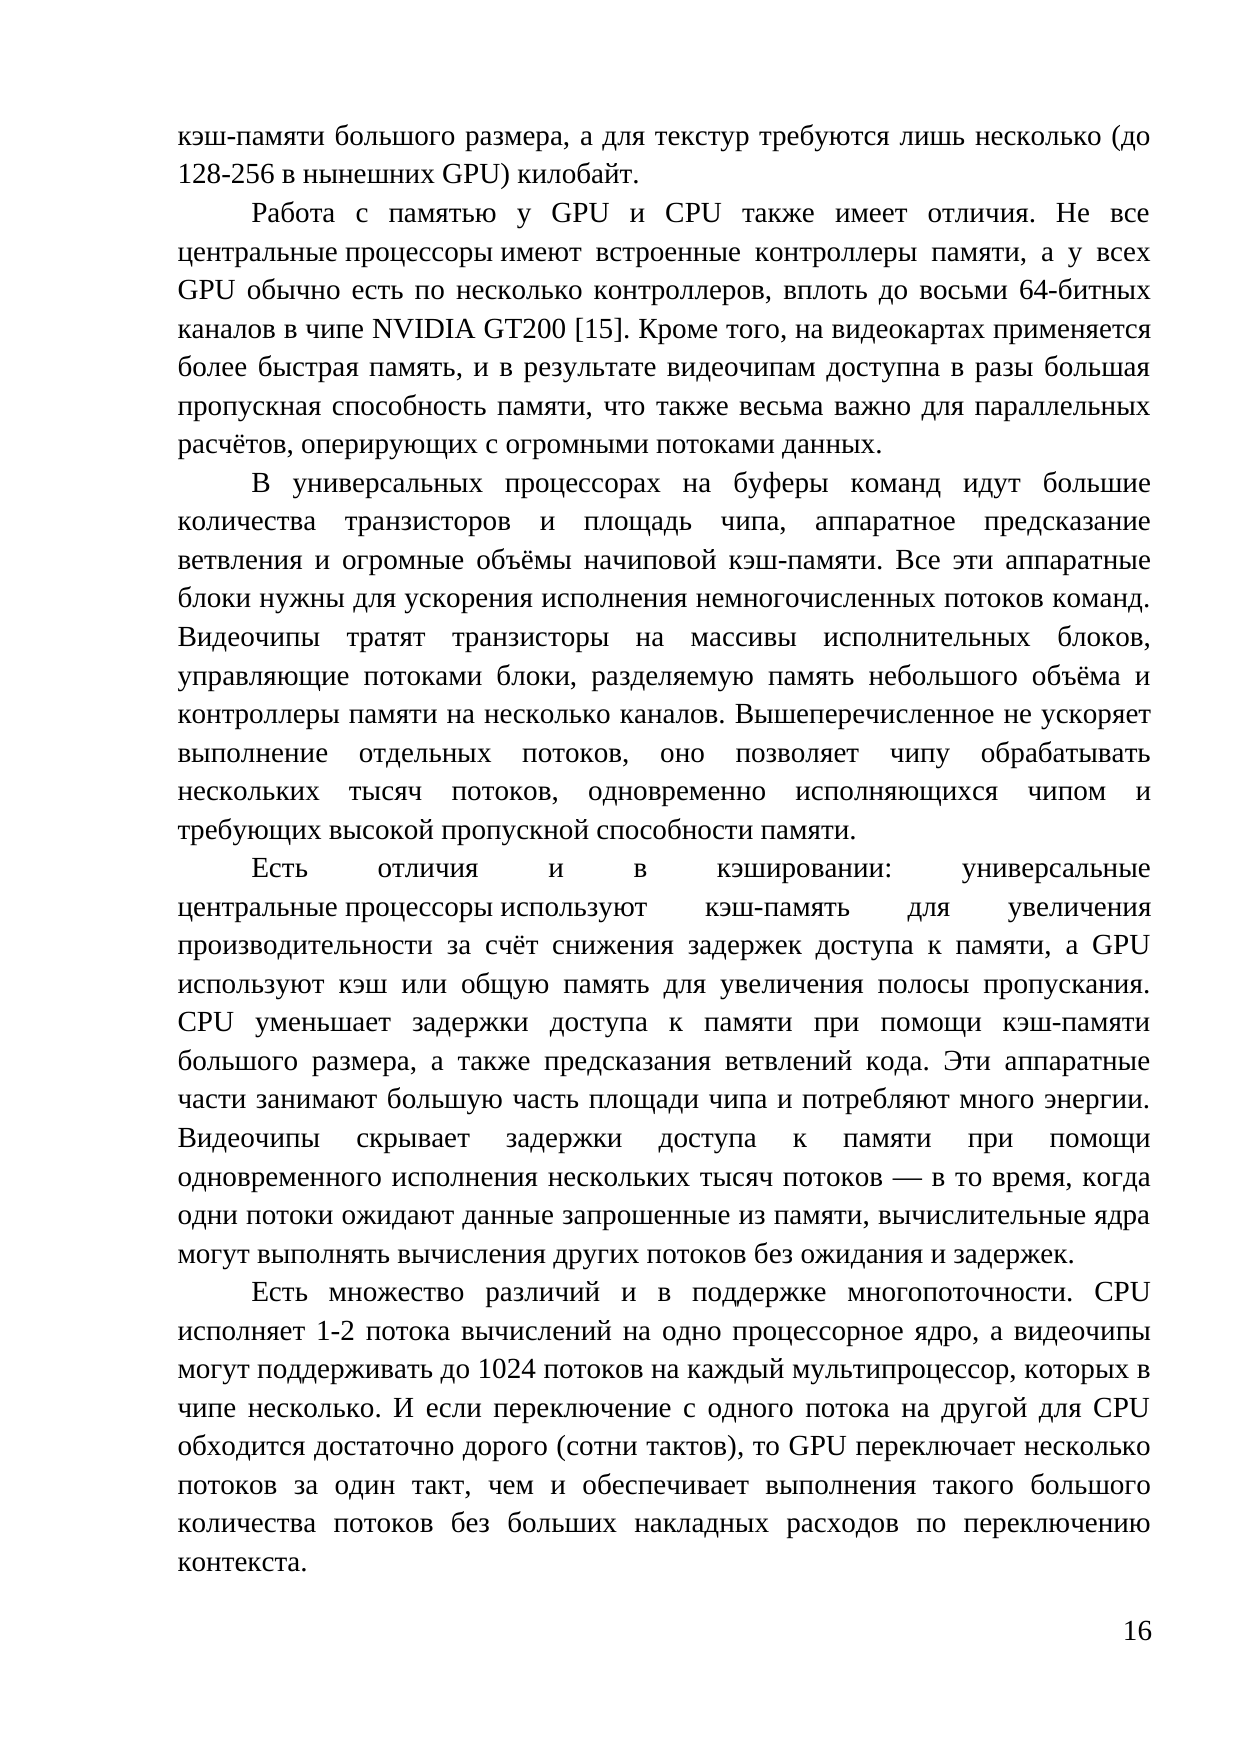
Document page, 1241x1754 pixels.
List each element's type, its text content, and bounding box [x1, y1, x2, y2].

text Есть множество различий и в поддержке многопоточности. CPU исполняет 1-2 потока вычислений на одно процессорное ядро, а видеочипы могут поддерживать до 1024 потоков на каждый мультипроцессор, которых в чипе несколько. И если переключение с одного потока на другой для CPU обходится достаточно дорого (сотни тактов), то GPU переключает несколько потоков за один такт, чем и обеспечивает выполнения такого большого количества потоков без больших накладных расходов по переключению контекста. [177, 1274, 1152, 1578]
text Есть отличия и в кэшировании: универсальные центральные процессоры используют кэш-память для увеличения производительности за счёт снижения задержек доступа к памяти, а GPU используют кэш или общую память для увеличения полосы пропускания. CPU уменьшает задержки доступа к памяти при помощи кэш-памяти большого размера, а также предсказания ветвлений кода. Эти аппаратные части занимают большую часть площади чипа и потребляют много энергии. Видеочипы скрывает задержки доступа к памяти при помощи одновременного исполнения нескольких тысяч потоков — в то время, когда одни потоки ожидают данные запрошенные из памяти, вычислительные ядра могут выполнять вычисления других потоков без ожидания и задержек. [177, 850, 1152, 1269]
text Работа с памятью у GPU и CPU также имеет отличия. Не все центральные процессоры имеют встроенные контроллеры памяти, а у всех GPU обычно есть по несколько контроллеров, вплоть до восьми 64-битных каналов в чипе NVIDIA GT200. Кроме того, на видеокартах применяется более быстрая память, и в результате видеочипам доступна в разы большая пропускная способность памяти, что также весьма важно для параллельных расчётов, оперирующих с огромными потоками данных. [177, 195, 1152, 460]
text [177, 118, 1152, 190]
text В универсальных процессорах на буферы команд идут большие количества транзисторов и площадь чипа, аппаратное предсказание ветвления и огромные объёмы начиповой кэш-памяти. Все эти аппаратные блоки нужны для ускорения исполнения немногочисленных потоков команд. Видеочипы тратят транзисторы на массивы исполнительных блоков, управляющие потоками блоки, разделяемую память небольшого объёма и контроллеры памяти на несколько каналов. Вышеперечисленное не ускоряет выполнение отдельных потоков, оно позволяет чипу обрабатывать нескольких тысяч потоков, одновременно исполняющихся чипом и требующих высокой пропускной способности памяти. [177, 465, 1152, 845]
